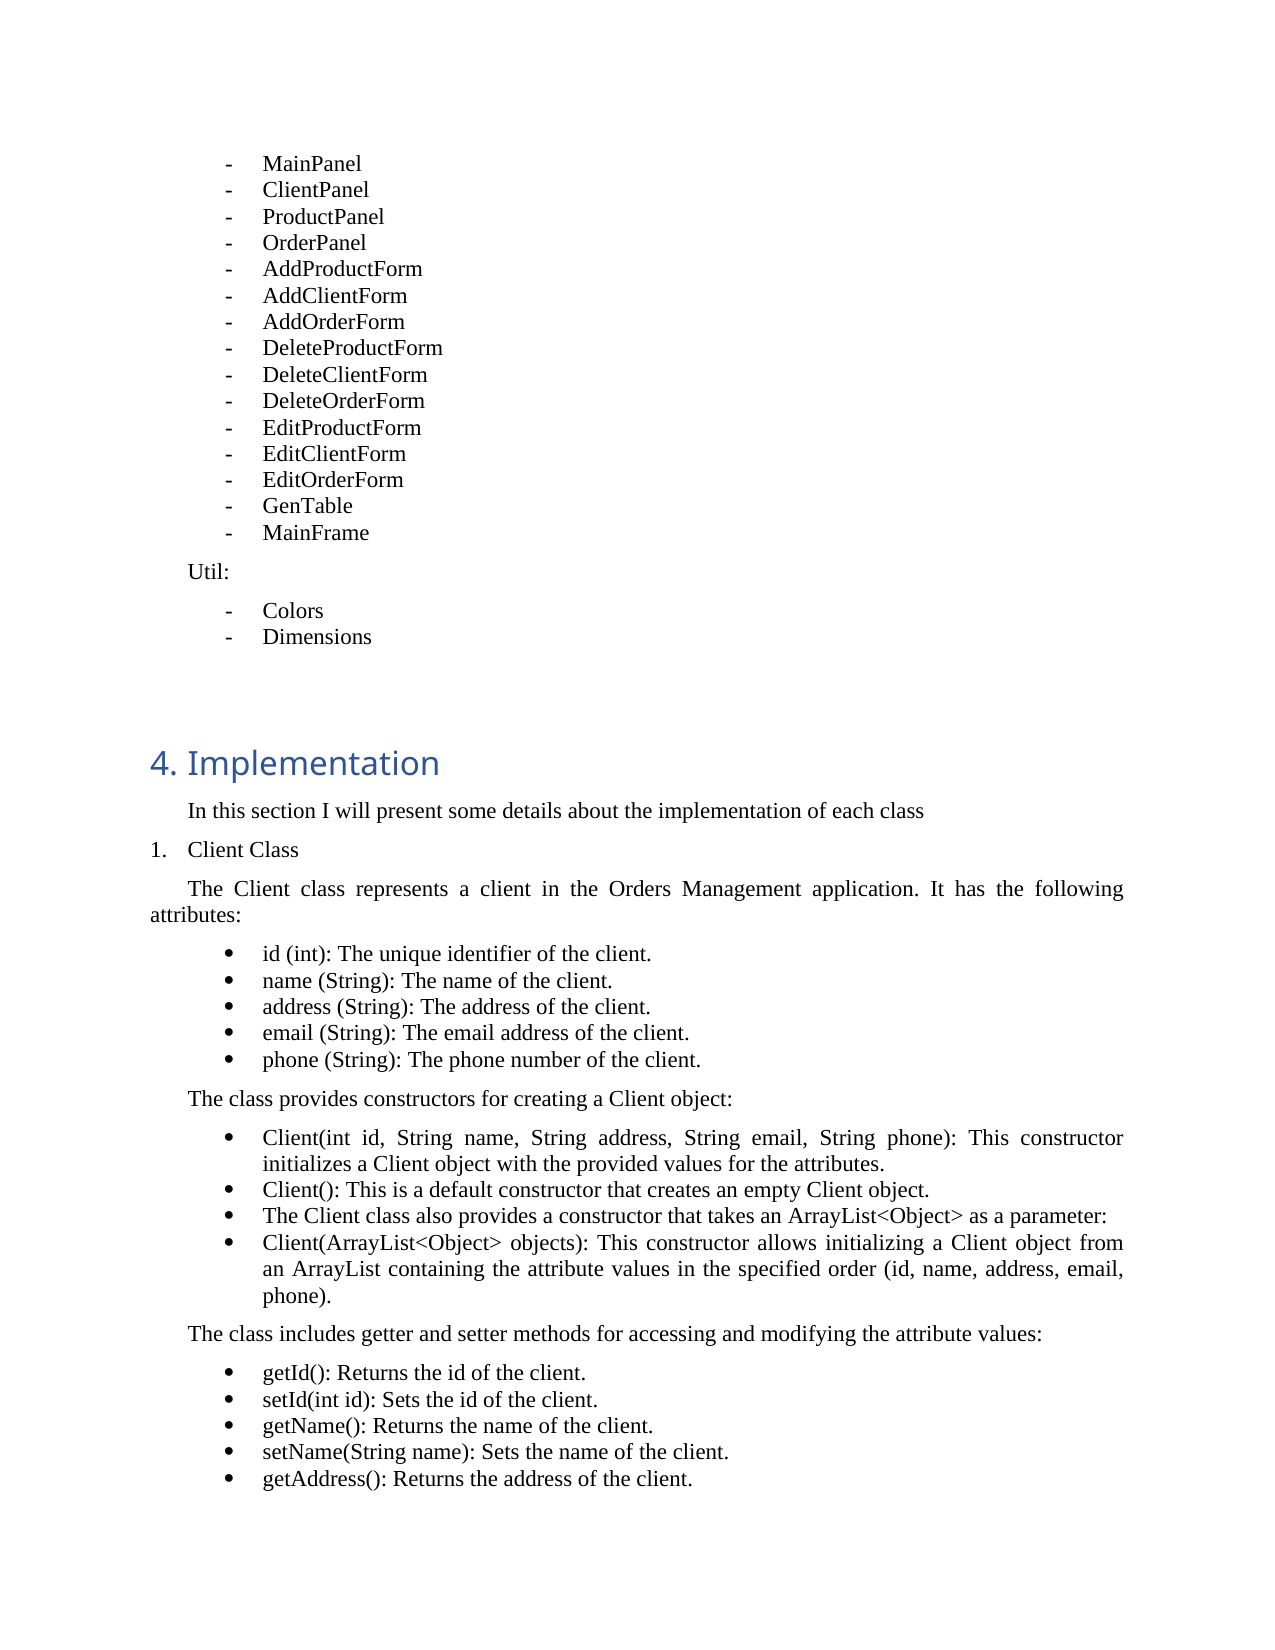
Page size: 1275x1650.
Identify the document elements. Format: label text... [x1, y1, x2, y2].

list Client(): This is a default constructor that creates an empty Client object. [225, 1176, 1125, 1203]
list The Client class also provides a constructor that takes an ArrayList<Object> as a parameter: [225, 1203, 1125, 1229]
list getName(): Returns the name of the client. [225, 1412, 1125, 1438]
list DeleteProductForm [225, 334, 1125, 361]
subtitle Implementation [150, 739, 1125, 785]
list MainFrame [225, 519, 1125, 545]
list getId(): Returns the id of the client. [225, 1359, 1125, 1386]
text In this section I will present some details about the implementation of each class [150, 797, 1125, 824]
list Dimensions [225, 623, 1125, 649]
list GenTable [225, 493, 1125, 519]
list getAddress(): Returns the address of the client. [225, 1465, 1125, 1491]
list setName(String name): Sets the name of the client. [225, 1438, 1125, 1465]
list Client(int id, String name, String address, String email, String phone): This constructor initializes a Client object with the provided values for the attributes. [225, 1123, 1125, 1176]
list EditClientForm [225, 440, 1125, 466]
list ProductPanel [225, 203, 1125, 229]
list DeleteOrderForm [225, 387, 1125, 413]
list address (String): The address of the client. [225, 993, 1125, 1019]
list MainPanel [225, 150, 1125, 176]
list email (String): The email address of the client. [225, 1019, 1125, 1046]
list Client(ArrayList<Object> objects): This constructor allows initializing a Client object from an ArrayList containing the attribute values in the specified order (id, name, address, email, phone). [225, 1229, 1125, 1308]
list AddOrderForm [225, 308, 1125, 334]
text The class provides constructors for creating a Client object: [150, 1085, 1125, 1111]
text Util: [187, 558, 1125, 584]
list id (int): The unique identifier of the client. [225, 940, 1125, 967]
list AddClientForm [225, 282, 1125, 308]
list DeleteClientForm [225, 361, 1125, 387]
list setId(int id): Sets the id of the client. [225, 1386, 1125, 1412]
list AddProductForm [225, 255, 1125, 282]
list EditOrderForm [225, 466, 1125, 493]
list OrderPanel [225, 229, 1125, 255]
text The class includes getter and setter methods for accessing and modifying the attribute values: [150, 1321, 1125, 1347]
list EditProductForm [225, 413, 1125, 440]
list name (String): The name of the client. [225, 967, 1125, 993]
list ClientPanel [225, 176, 1125, 203]
text The Client class represents a client in the Orders Management application. It has the following attributes: [150, 875, 1125, 928]
list Client Class [150, 836, 1125, 863]
list Colors [225, 597, 1125, 623]
list phone (String): The phone number of the client. [225, 1046, 1125, 1072]
